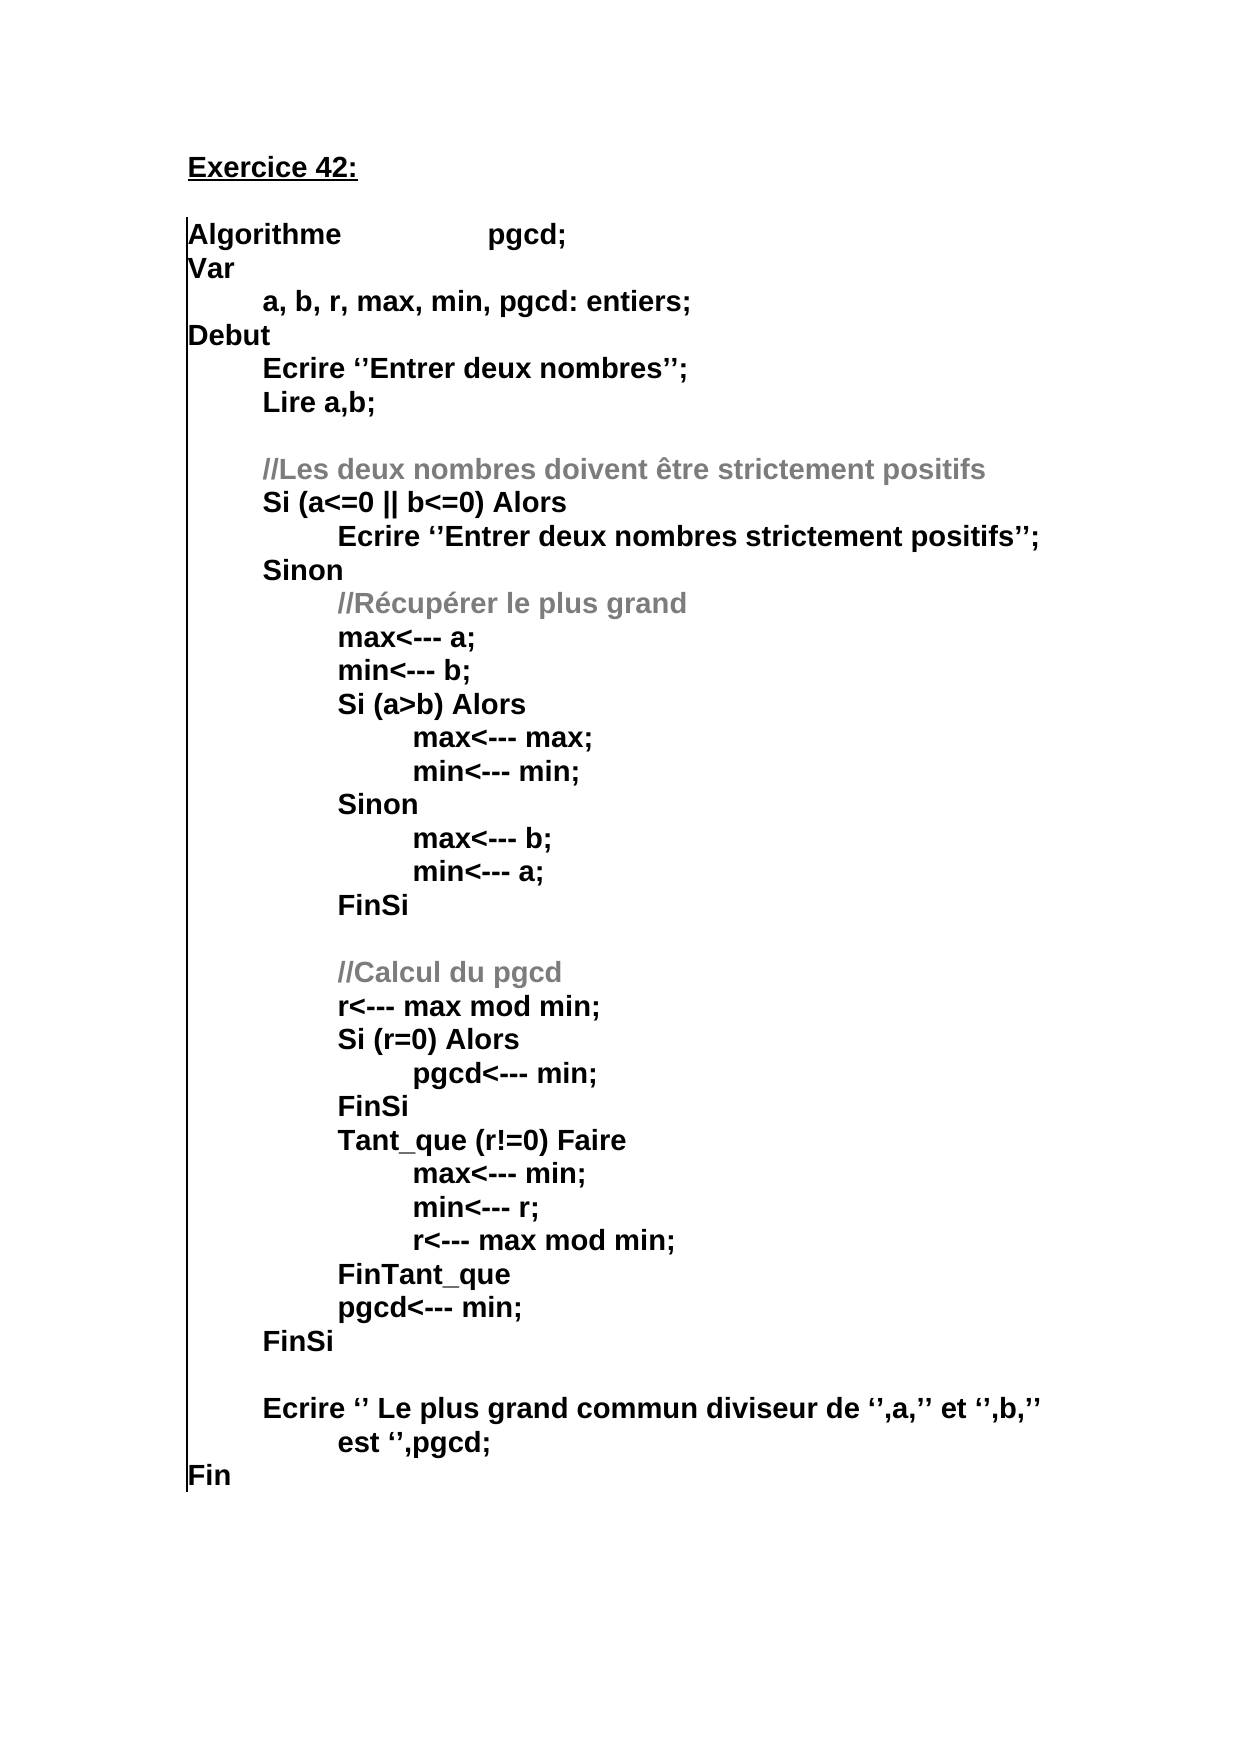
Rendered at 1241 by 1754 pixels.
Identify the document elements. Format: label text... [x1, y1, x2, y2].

text min<--- a; [188, 854, 1053, 888]
text //Calcul du pgcd [188, 955, 1053, 988]
text Lire a,b; [188, 385, 1053, 418]
text Si (a<=0 || b<=0) Alors [188, 485, 1053, 519]
text Var [188, 251, 1053, 284]
text r<--- max mod min; [188, 1223, 1053, 1257]
text max<--- max; [188, 720, 1053, 754]
text min<--- r; [188, 1190, 1053, 1223]
text FinSi [188, 888, 1053, 921]
text Tant_que (r!=0) Faire [188, 1123, 1053, 1156]
text Algorithme pgcd; [188, 217, 1053, 251]
text Exercice 42: [187, 150, 1053, 183]
text Ecrire ‘’ Le plus grand commun diviseur de ‘’,a,’’ et ‘’,b,’’ est ‘’,pgcd; [188, 1391, 1053, 1458]
text Fin [188, 1458, 1053, 1492]
text FinSi [188, 1089, 1053, 1123]
text Ecrire ‘’Entrer deux nombres’’; [188, 351, 1053, 385]
text Sinon [188, 552, 1053, 586]
text max<--- b; [188, 821, 1053, 854]
text //Les deux nombres doivent être strictement positifs [188, 452, 1053, 485]
text Si (a>b) Alors [188, 687, 1053, 720]
text FinTant_que [188, 1257, 1053, 1290]
text r<--- max mod min; [188, 988, 1053, 1022]
text Si (r=0) Alors [188, 1022, 1053, 1056]
text max<--- min; [188, 1156, 1053, 1190]
text Ecrire ‘’Entrer deux nombres strictement positifs’’; [188, 519, 1053, 552]
text FinSi [188, 1324, 1053, 1357]
text pgcd<--- min; [188, 1290, 1053, 1324]
text Debut [188, 318, 1053, 351]
text pgcd<--- min; [188, 1056, 1053, 1089]
text max<--- a; [188, 619, 1053, 653]
text //Récupérer le plus grand [188, 586, 1053, 619]
text a, b, r, max, min, pgcd: entiers; [188, 284, 1053, 318]
text Sinon [188, 787, 1053, 821]
text min<--- b; [188, 653, 1053, 687]
text min<--- min; [188, 754, 1053, 787]
